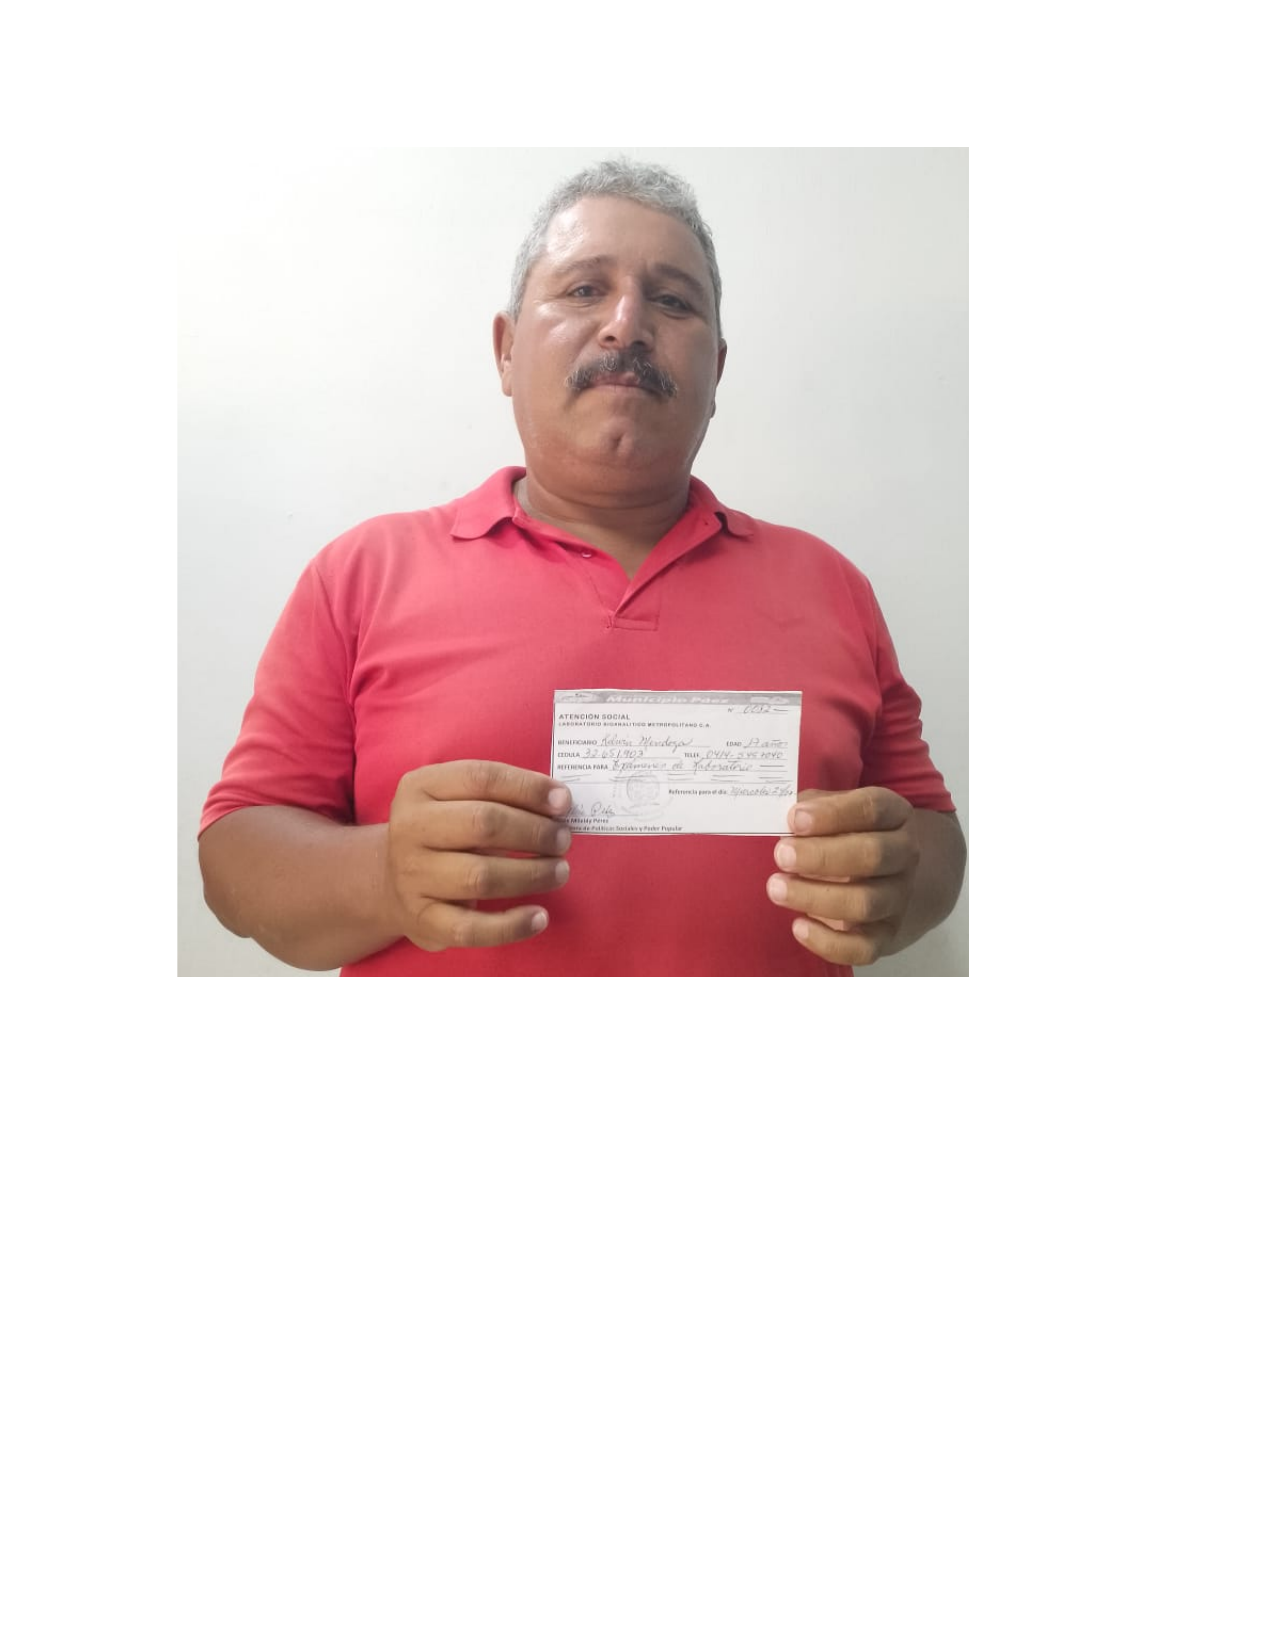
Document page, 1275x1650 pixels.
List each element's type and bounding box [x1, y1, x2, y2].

picture [177, 147, 969, 977]
